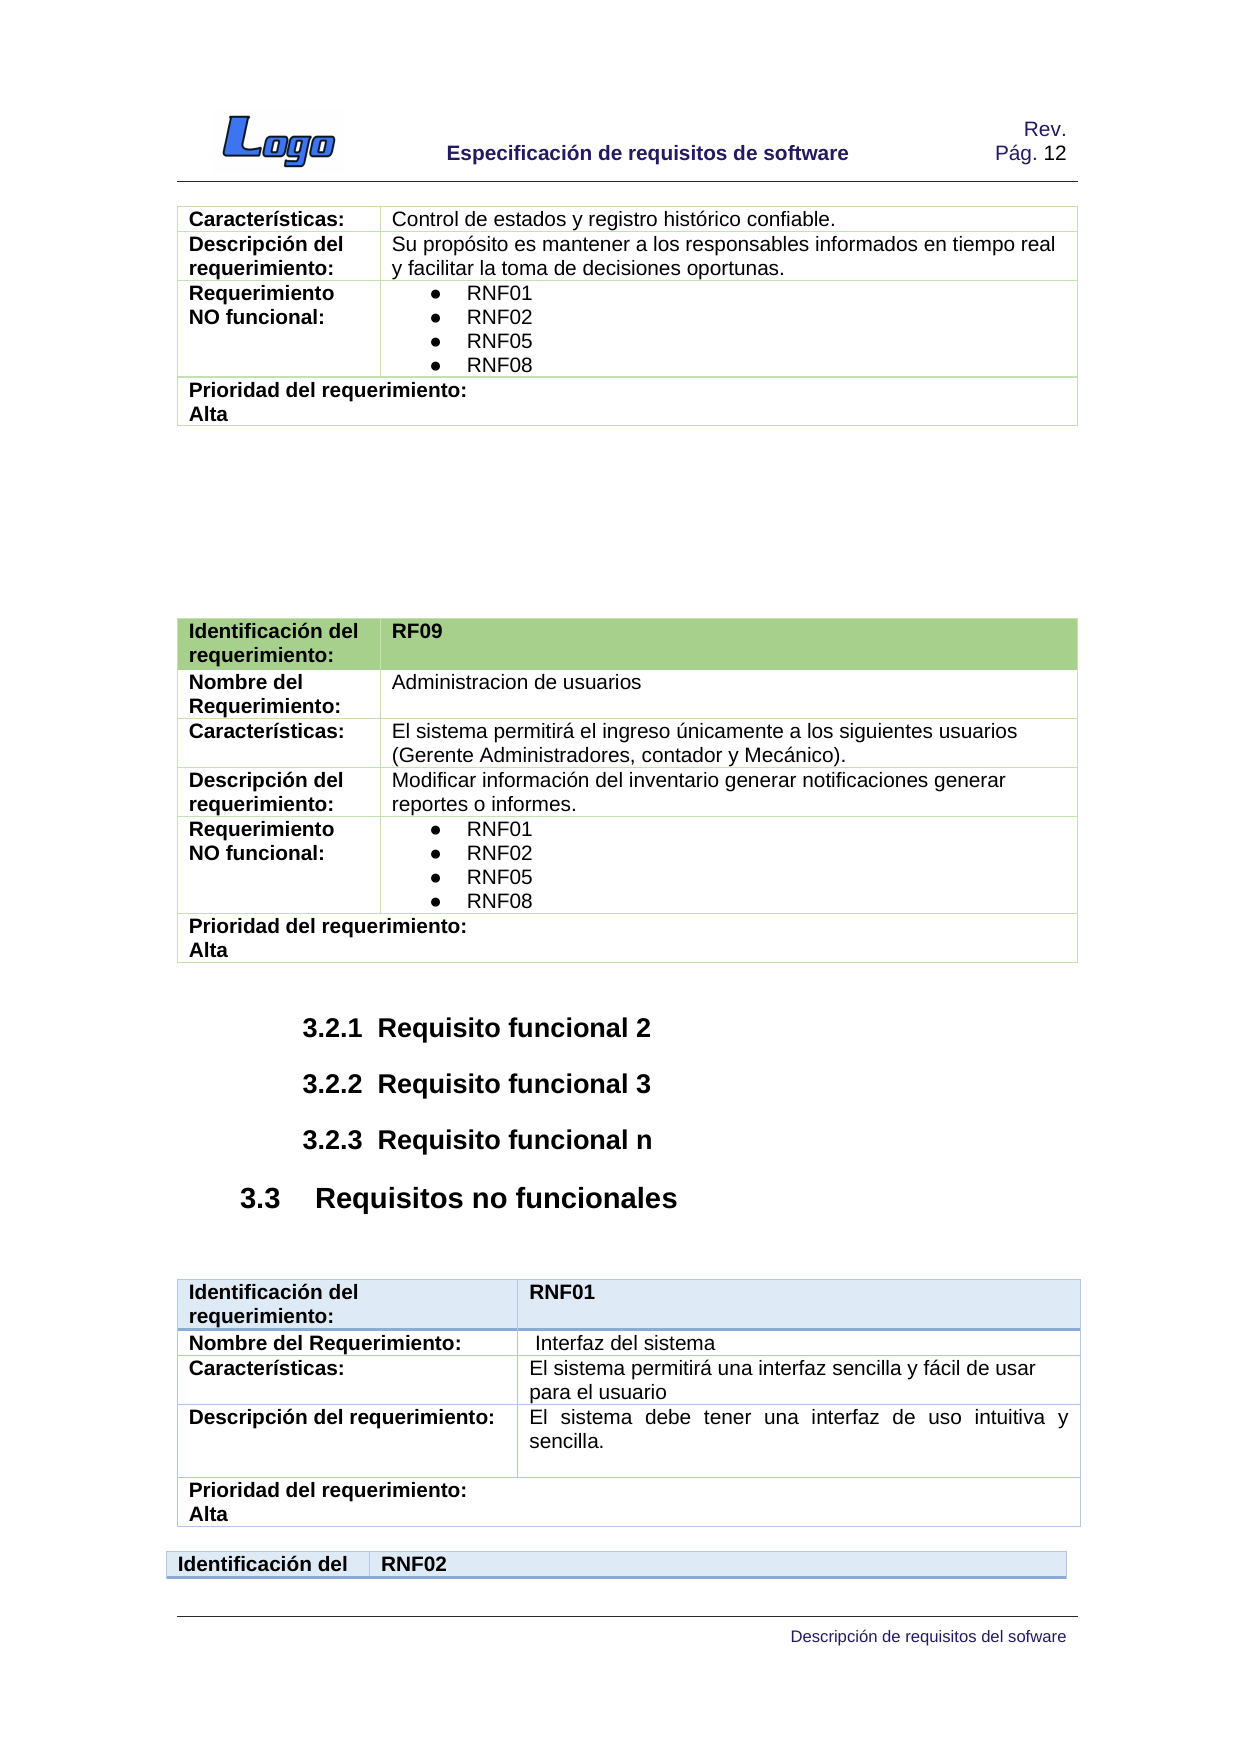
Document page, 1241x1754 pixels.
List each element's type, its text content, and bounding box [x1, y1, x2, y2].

table_cell Interfaz del sistema [518, 1331, 1080, 1355]
list Requisito funcional 2 [302, 1012, 1063, 1043]
table_cell Descripción del requerimiento: [178, 1405, 517, 1477]
table_cell Características: [178, 1356, 517, 1404]
list Requisitos no funcionales [240, 1181, 1063, 1214]
table_header Identificación del requerimiento: [178, 1280, 517, 1328]
list Requisito funcional n [302, 1124, 1063, 1156]
table_cell Prioridad del requerimiento: Alta [178, 1478, 1080, 1526]
table_cell El sistema debe tener una interfaz de uso intuitiva y sencilla. [518, 1405, 1080, 1477]
picture [212, 108, 345, 174]
list Requisito funcional 3 [302, 1068, 1063, 1099]
table_cell El sistema permitirá una interfaz sencilla y fácil de usar para el usuario [518, 1356, 1080, 1404]
table_header RNF01 [518, 1280, 1080, 1328]
table_cell Nombre del Requerimiento: [178, 1331, 517, 1355]
